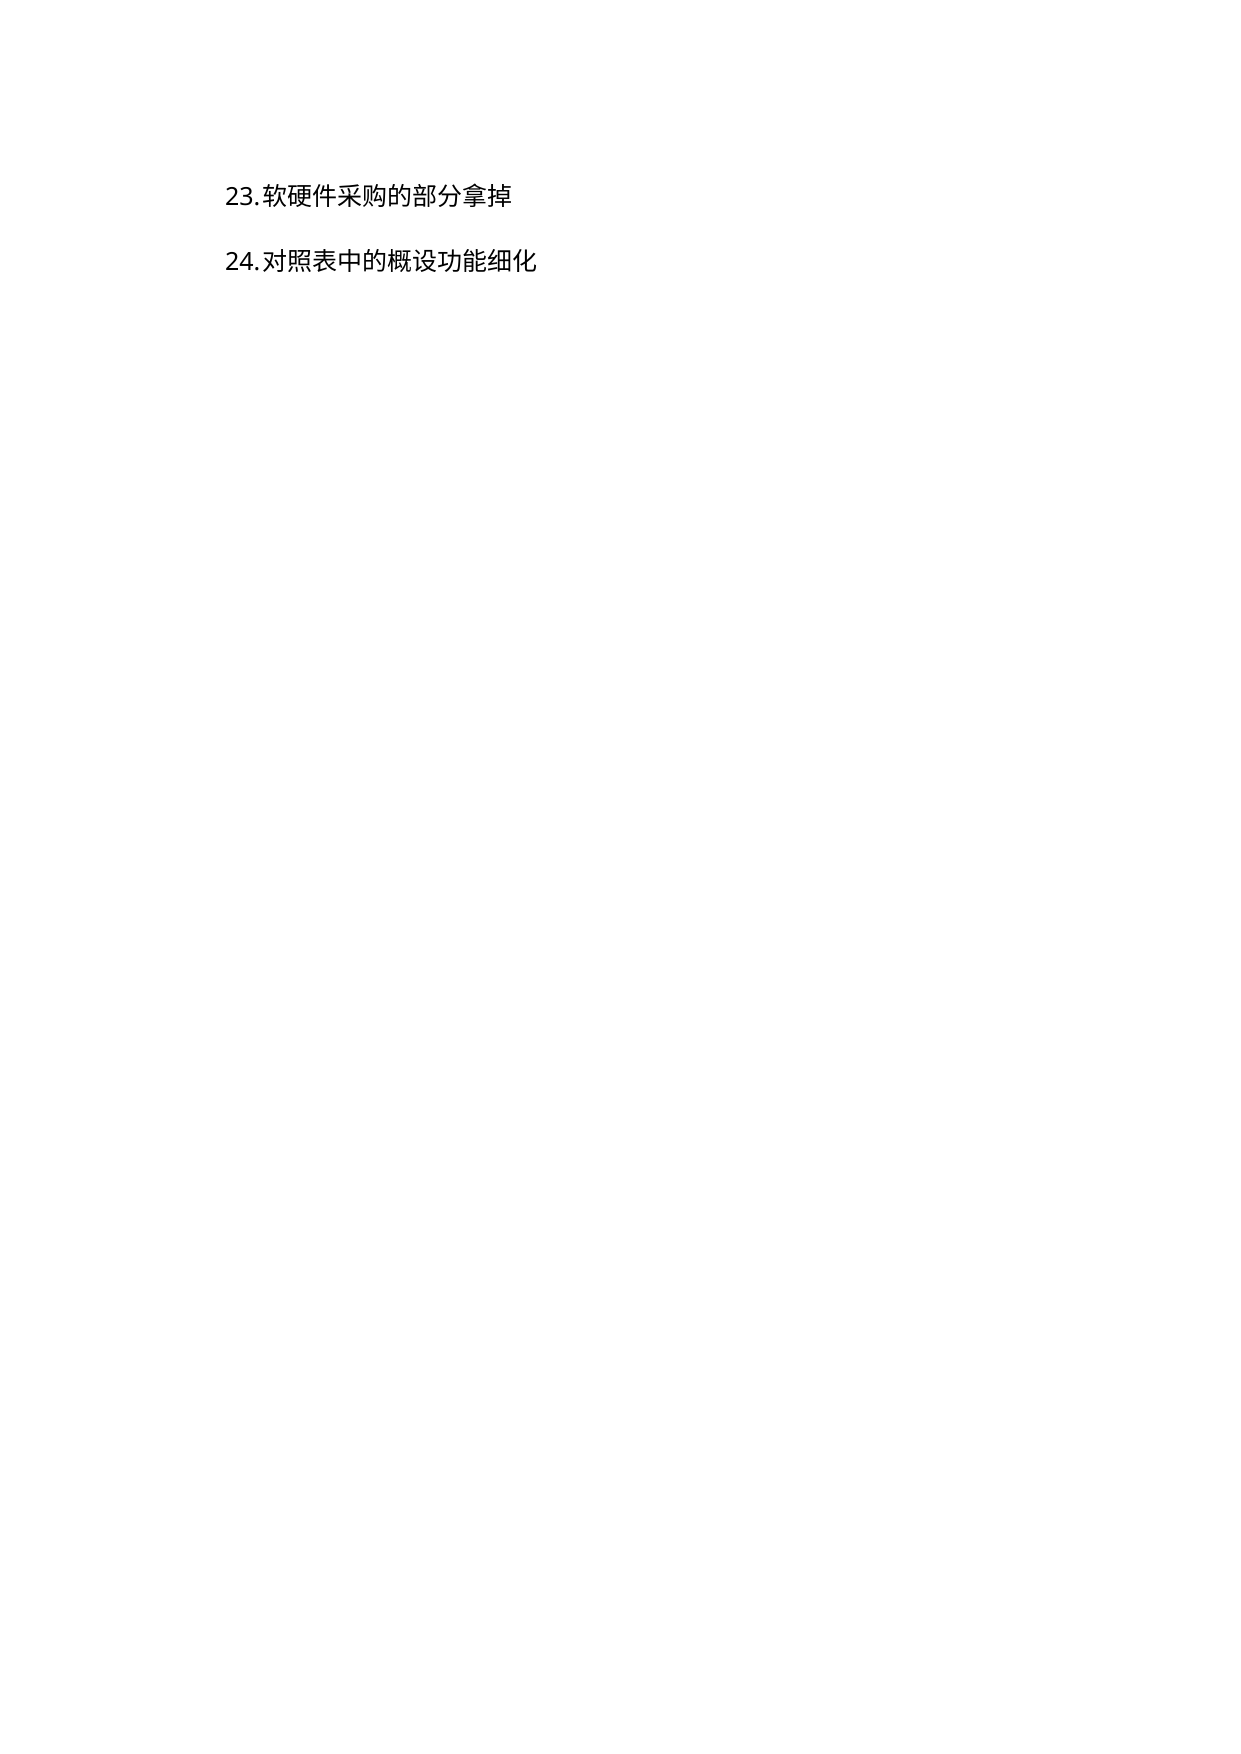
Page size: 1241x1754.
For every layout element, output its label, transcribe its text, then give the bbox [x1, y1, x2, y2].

list 软硬件采购的部分拿掉 [225, 162, 1053, 227]
list 对照表中的概设功能细化 [225, 227, 1053, 292]
